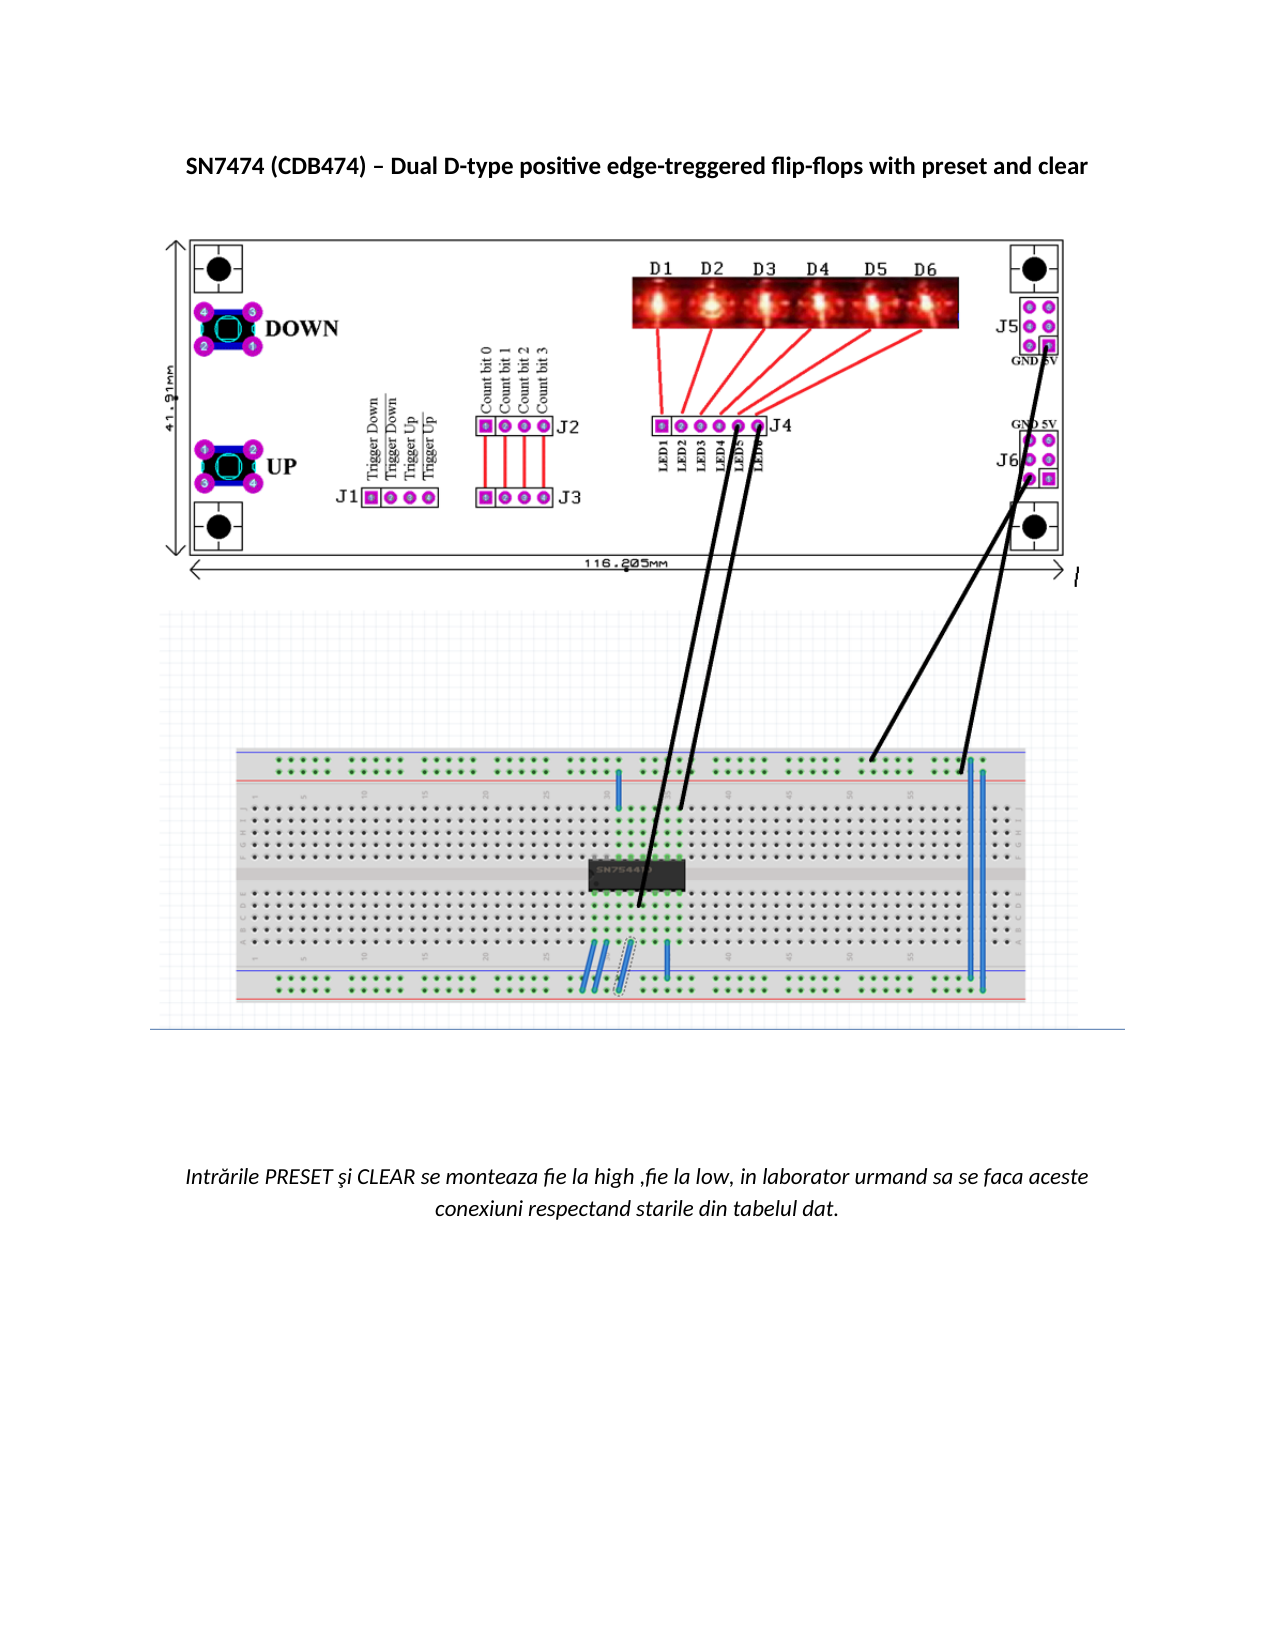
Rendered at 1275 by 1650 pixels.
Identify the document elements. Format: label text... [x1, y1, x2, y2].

text SN7474 (CDB474) – Dual D-type positive edge-treggered flip-flops with preset and clear [150, 150, 1125, 181]
text Intrările PRESET şi CLEAR se monteaza fie la high ,fie la low, in laborator urmand sa se faca aceste conexiuni respectand starile din tabelul dat. [150, 1162, 1125, 1222]
picture [150, 205, 1125, 1031]
